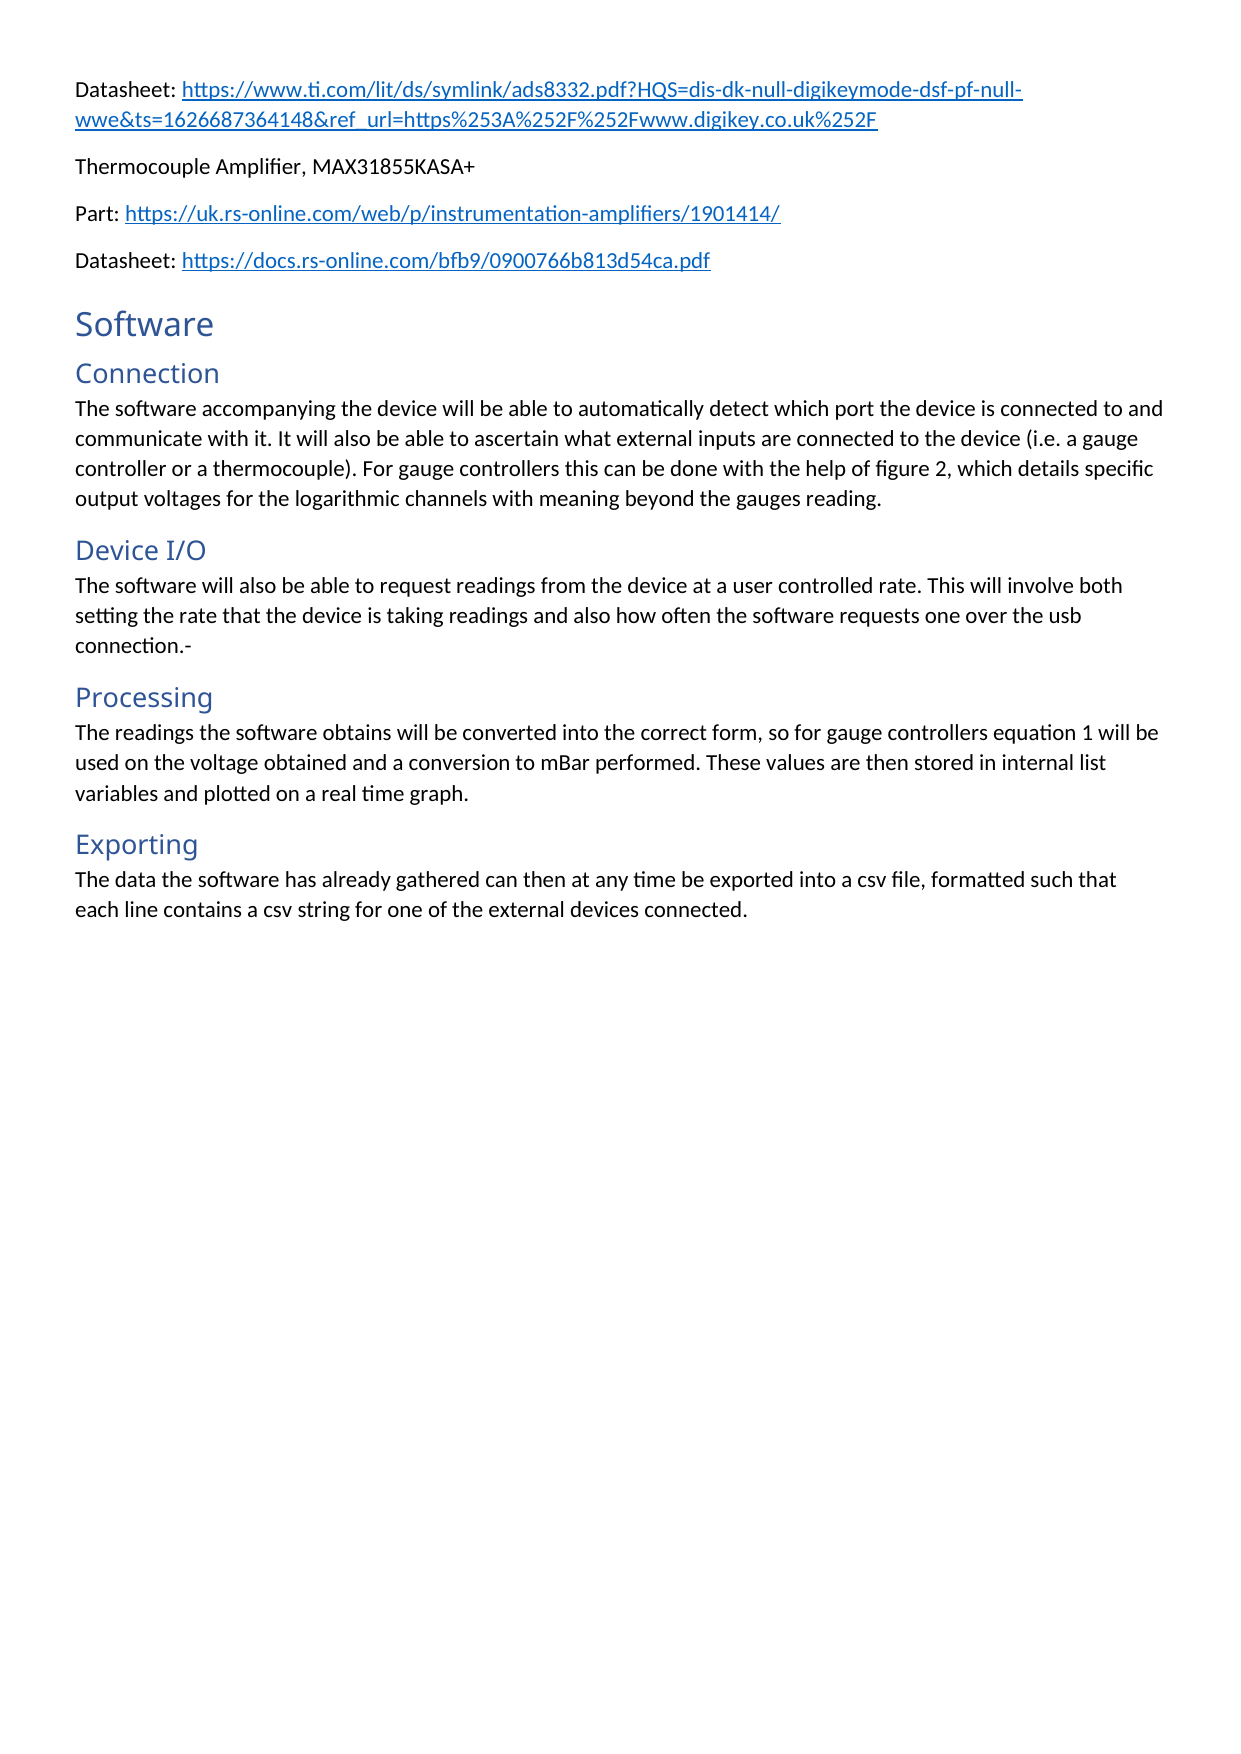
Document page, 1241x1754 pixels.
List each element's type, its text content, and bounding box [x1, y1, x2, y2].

text Thermocouple Amplifier, MAX31855KASA+ [75, 152, 1165, 180]
text Datasheet: https://www.ti.com/lit/ds/symlink/ads8332.pdf?HQS=dis-dk-null-digikeymode-dsf-pf-null-wwe&ts=1626687364148&ref_url=https%253A%252F%252Fwww.digikey.co.uk%252F [75, 75, 1165, 133]
text The readings the software obtains will be converted into the correct form, so for gauge controllers equation 1 will be used on the voltage obtained and a conversion to mBar performed. These values are then stored in internal list variables and plotted on a real time graph. [75, 718, 1165, 807]
text Part: https://uk.rs-online.com/web/p/instrumentation-amplifiers/1901414/ [75, 199, 1165, 227]
subtitle Exporting [75, 826, 1165, 862]
text The software will also be able to request readings from the device at a user controlled rate. This will involve both setting the rate that the device is taking readings and also how often the software requests one over the usb connection.- [75, 571, 1165, 660]
subtitle Connection [75, 354, 1165, 391]
subtitle Software [75, 301, 1165, 346]
text Datasheet: https://docs.rs-online.com/bfb9/0900766b813d54ca.pdf [75, 246, 1165, 274]
subtitle Processing [75, 678, 1165, 715]
text The software accompanying the device will be able to automatically detect which port the device is connected to and communicate with it. It will also be able to ascertain what external inputs are connected to the device (i.e. a gauge controller or a thermocouple). For gauge controllers this can be done with the help of figure 2, which details specific output voltages for the logarithmic channels with meaning beyond the gauges reading. [75, 394, 1165, 513]
text The data the software has already gathered can then at any time be exported into a csv file, formatted such that each line contains a csv string for one of the external devices connected. [75, 865, 1165, 924]
subtitle Device I/O [75, 531, 1165, 568]
